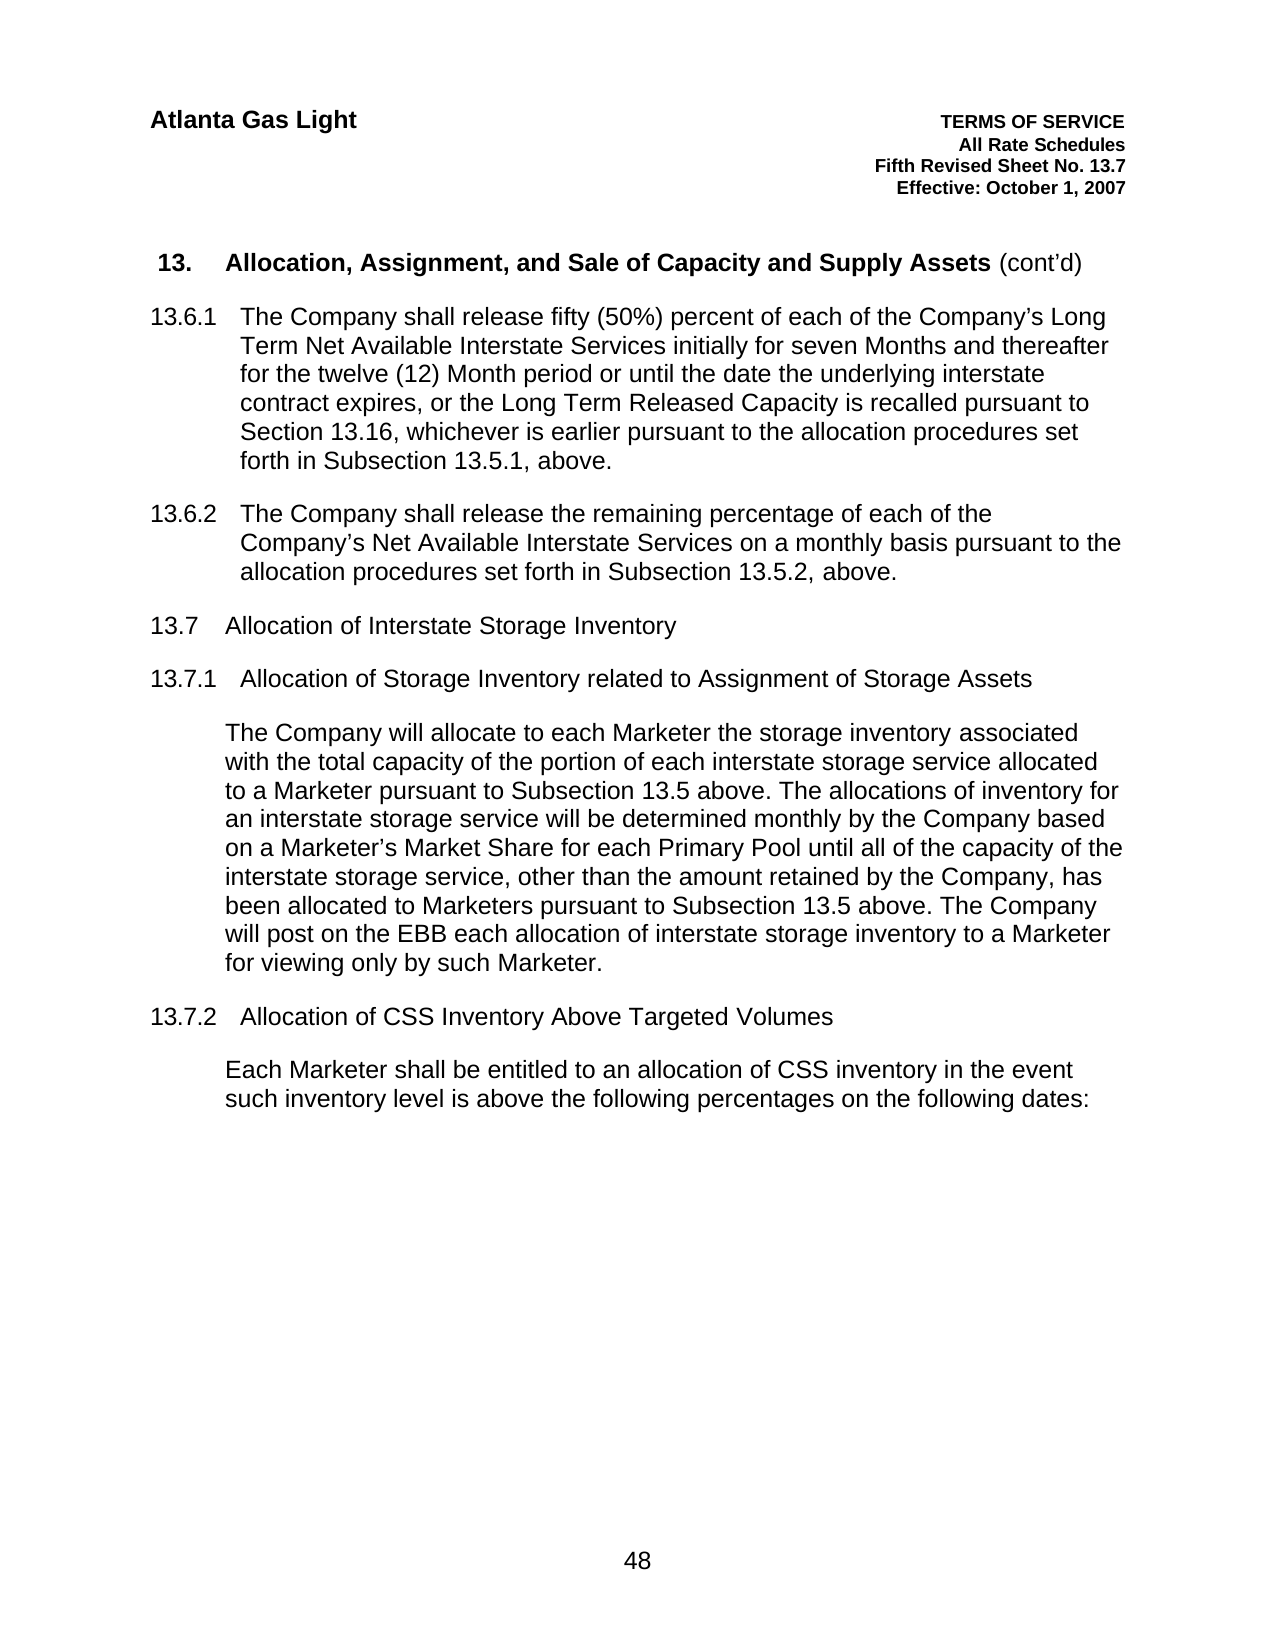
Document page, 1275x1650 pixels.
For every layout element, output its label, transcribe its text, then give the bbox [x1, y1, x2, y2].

text Each Marketer shall be entitled to an allocation of CSS inventory in the event such inventory level is above the following percentages on the following dates: [225, 1056, 1093, 1113]
text with the total capacity of the portion of each interstate storage service allocated to a Marketer pursuant to Subsection 13.5 above. The allocations of inventory for an interstate storage service will be determined monthly by the Company based on a Marketer’s Market Share for each Primary Pool until all of the capacity of the interstate storage service, other than the amount retained by the Company, has been allocated to Marketers pursuant to Subsection 13.5 above. The Company will post on the EBB each allocation of interstate storage inventory to a Marketer for viewing only by such Marketer. [225, 747, 1125, 977]
list The Company shall release fifty (50%) percent of each of the Company’s Long Term Net Available Interstate Services initially for seven Months and thereafter for the twelve (12) Month period or until the date the underlying interstate contract expires, or the Long Term Released Capacity is recalled pursuant to Section 13.16, whichever is earlier pursuant to the allocation procedures set forth in Subsection 13.5.1, above. [150, 302, 1110, 474]
list Allocation of CSS Inventory Above Targeted Volumes [150, 1002, 1137, 1031]
list The Company shall release the remaining percentage of each of the Company’s Net Available Interstate Services on a monthly basis pursuant to the allocation procedures set forth in Subsection 13.5.2, above. [150, 499, 1123, 586]
subtitle 13. Allocation, Assignment, and Sale of Capacity and Supply Assets (cont’d) [157, 248, 1137, 277]
list Allocation of Interstate Storage Inventory [150, 611, 1137, 639]
list Allocation of Storage Inventory related to Assignment of Storage Assets The Company will allocate to each Marketer the storage inventory associated [150, 640, 1079, 746]
